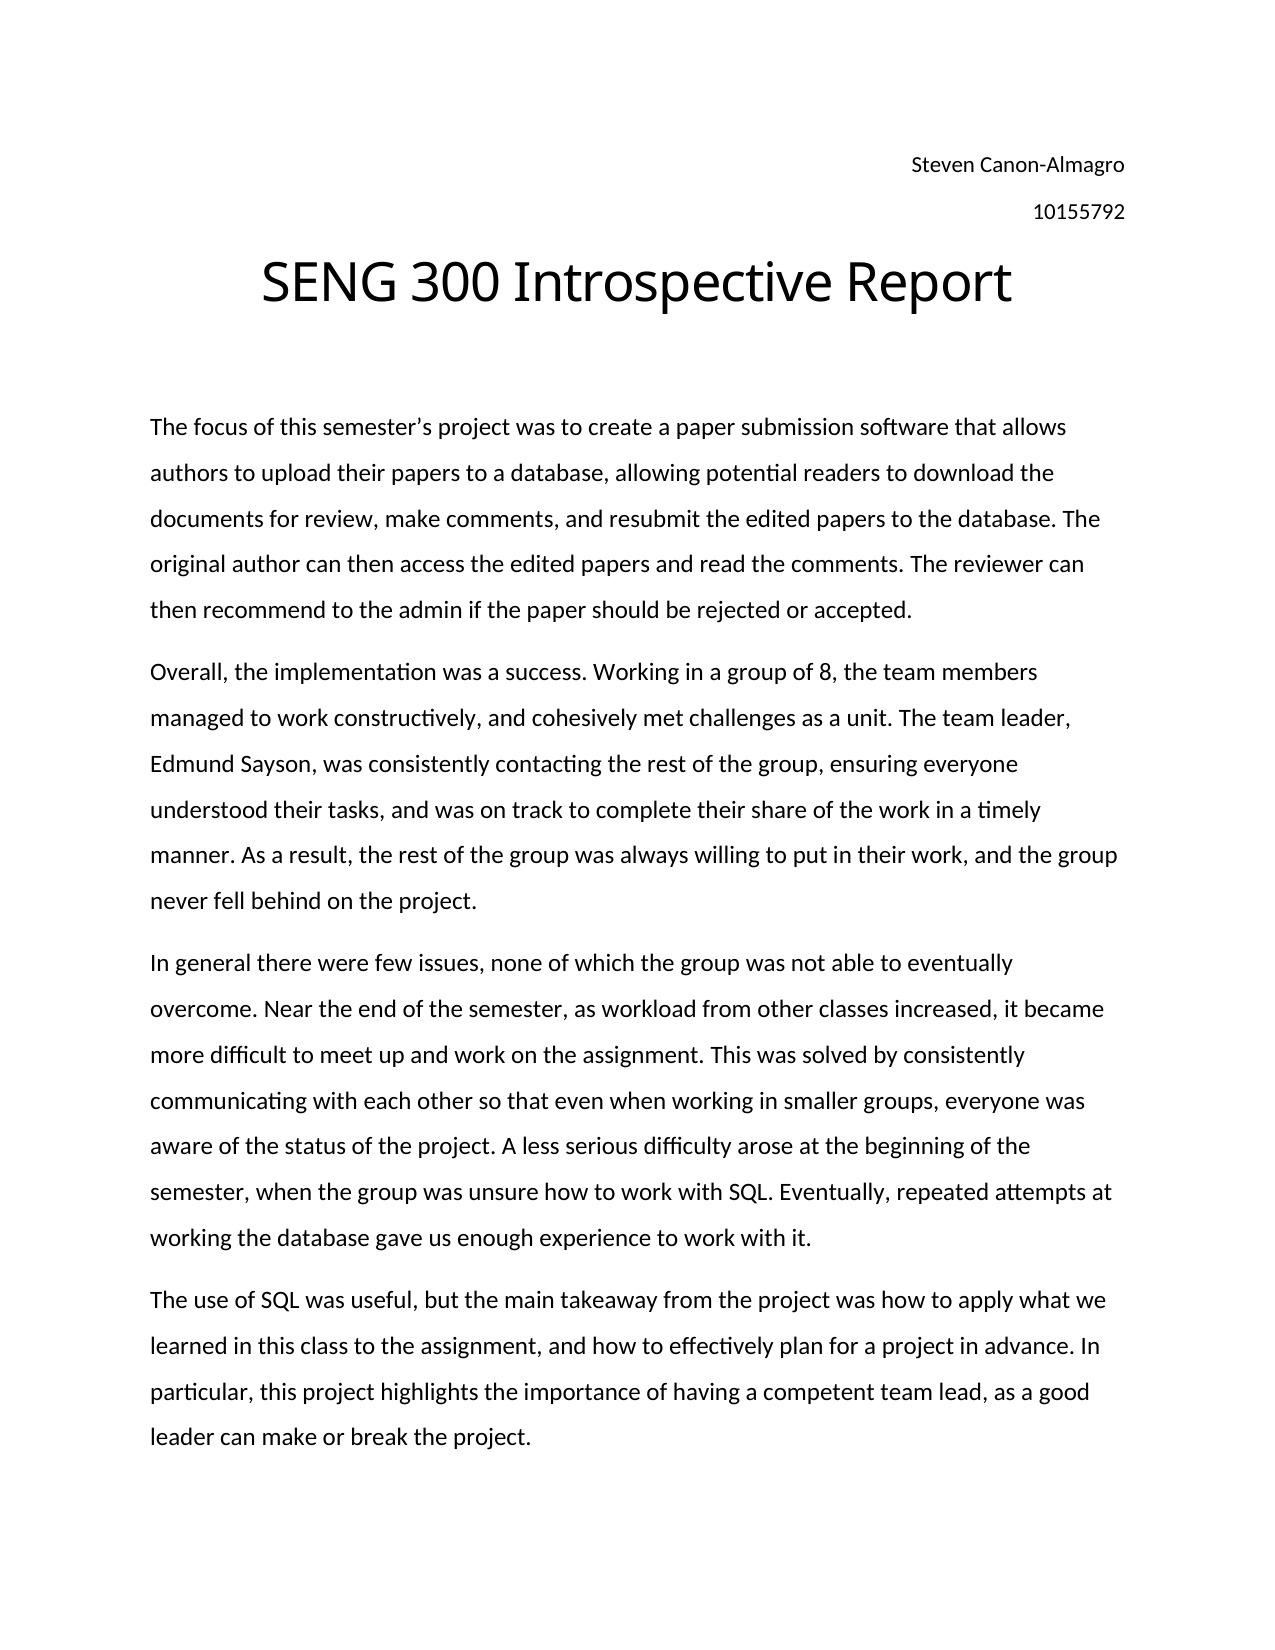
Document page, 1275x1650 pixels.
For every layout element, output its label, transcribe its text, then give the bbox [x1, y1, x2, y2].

text Steven Canon-Almagro [150, 150, 1125, 178]
text The focus of this semester’s project was to create a paper submission software that allows authors to upload their papers to a database, allowing potential readers to download the documents for review, make comments, and resubmit the edited papers to the database. The original author can then access the edited papers and read the comments. The reviewer can then recommend to the admin if the paper should be rejected or accepted. [150, 411, 1125, 625]
text The use of SQL was useful, but the main takeaway from the project was how to apply what we learned in this class to the assignment, and how to effectively plan for a project in advance. In particular, this project highlights the importance of having a competent team lead, as a good leader can make or break the project. [150, 1284, 1125, 1452]
title SENG 300 Introspective Report [150, 244, 1125, 317]
text In general there were few issues, none of which the group was not able to eventually overcome. Near the end of the semester, as workload from other classes increased, it became more difficult to meet up and work on the assignment. This was solved by consistently communicating with each other so that even when working in smaller groups, everyone was aware of the status of the project. A less serious difficulty arose at the beginning of the semester, when the group was unsure how to work with SQL. Eventually, repeated attempts at working the database gave us enough experience to work with it. [150, 948, 1125, 1252]
text Overall, the implementation was a success. Working in a group of 8, the team members managed to work constructively, and cohesively met challenges as a unit. The team leader, Edmund Sayson, was consistently contacting the rest of the group, ensuring everyone understood their tasks, and was on track to complete their share of the work in a timely manner. As a result, the rest of the group was always willing to put in their work, and the group never fell behind on the project. [150, 657, 1125, 916]
text 10155792 [150, 197, 1125, 225]
